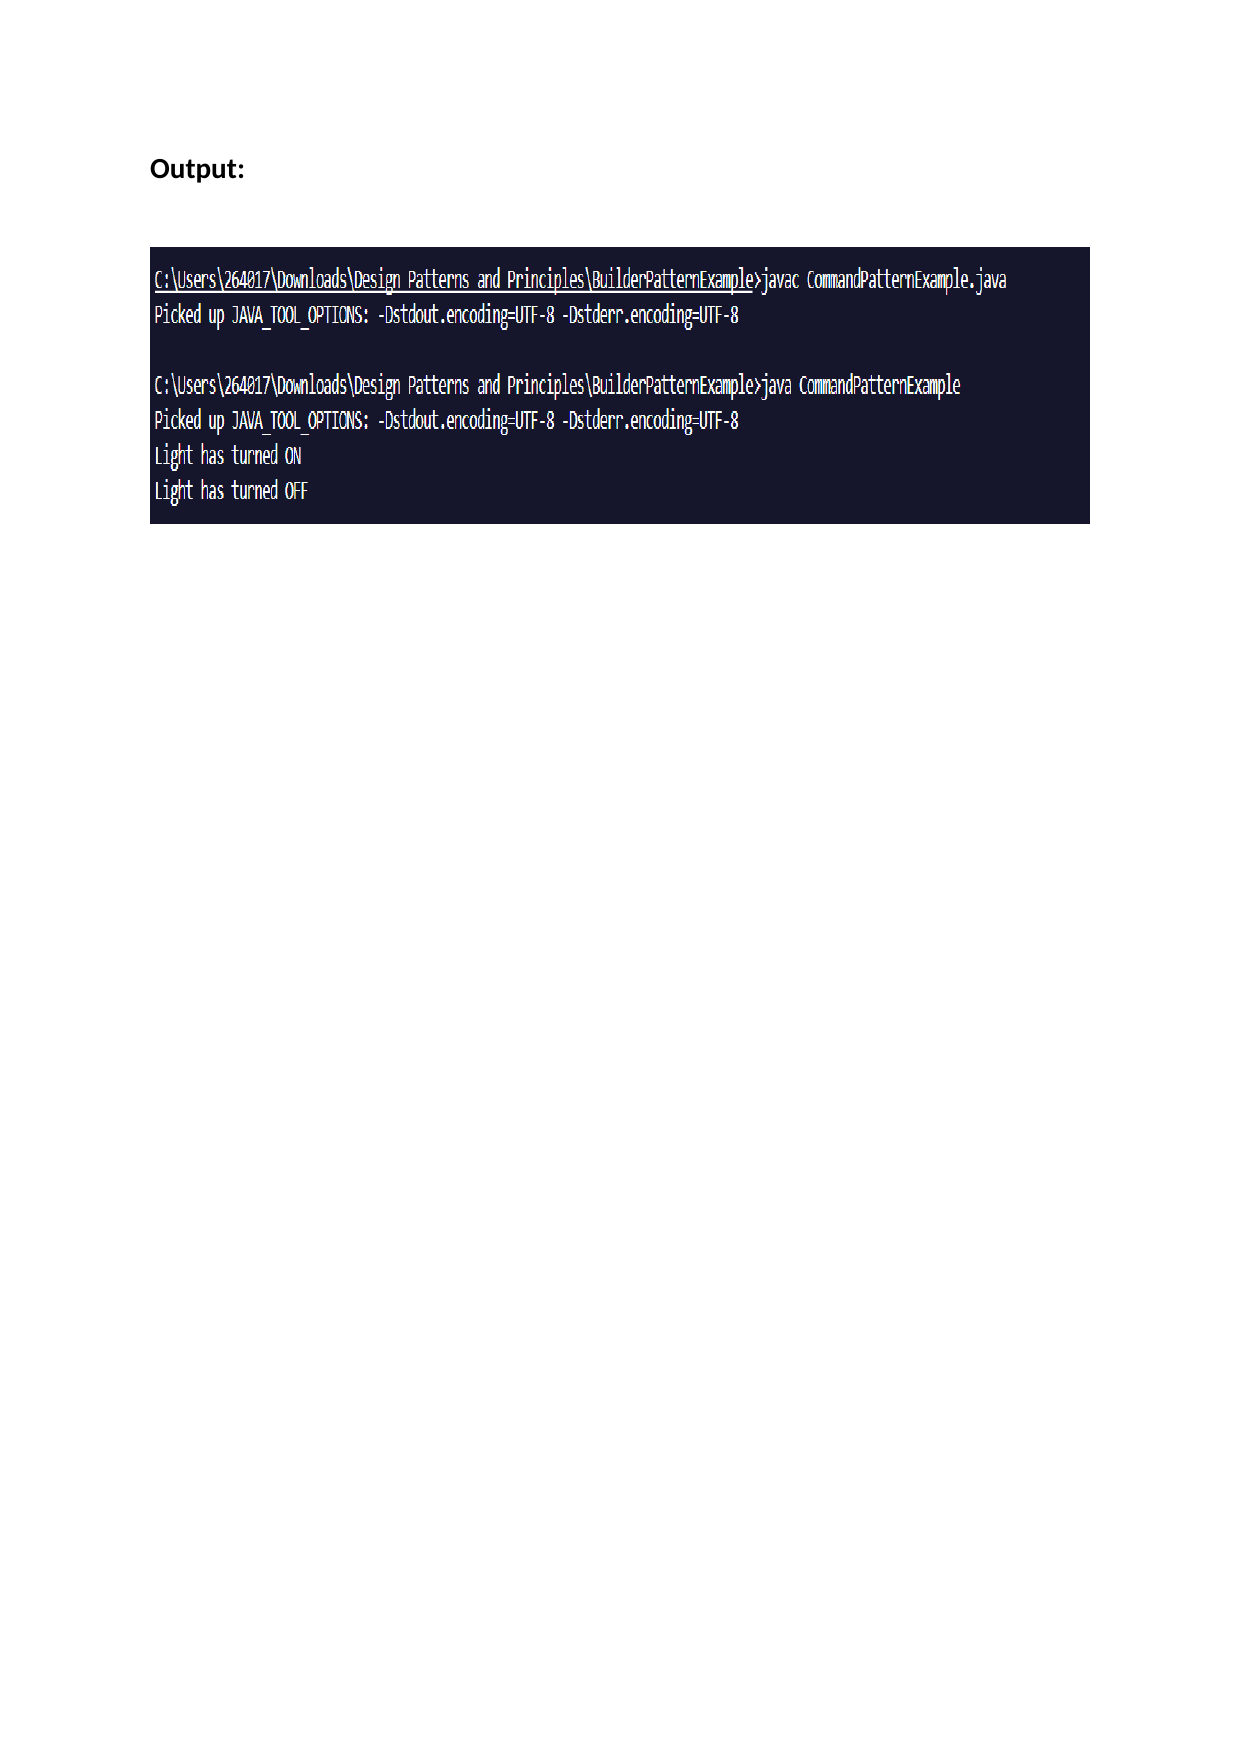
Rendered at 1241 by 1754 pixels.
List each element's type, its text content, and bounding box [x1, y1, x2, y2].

text Output: [150, 150, 1090, 186]
picture [150, 247, 1090, 524]
